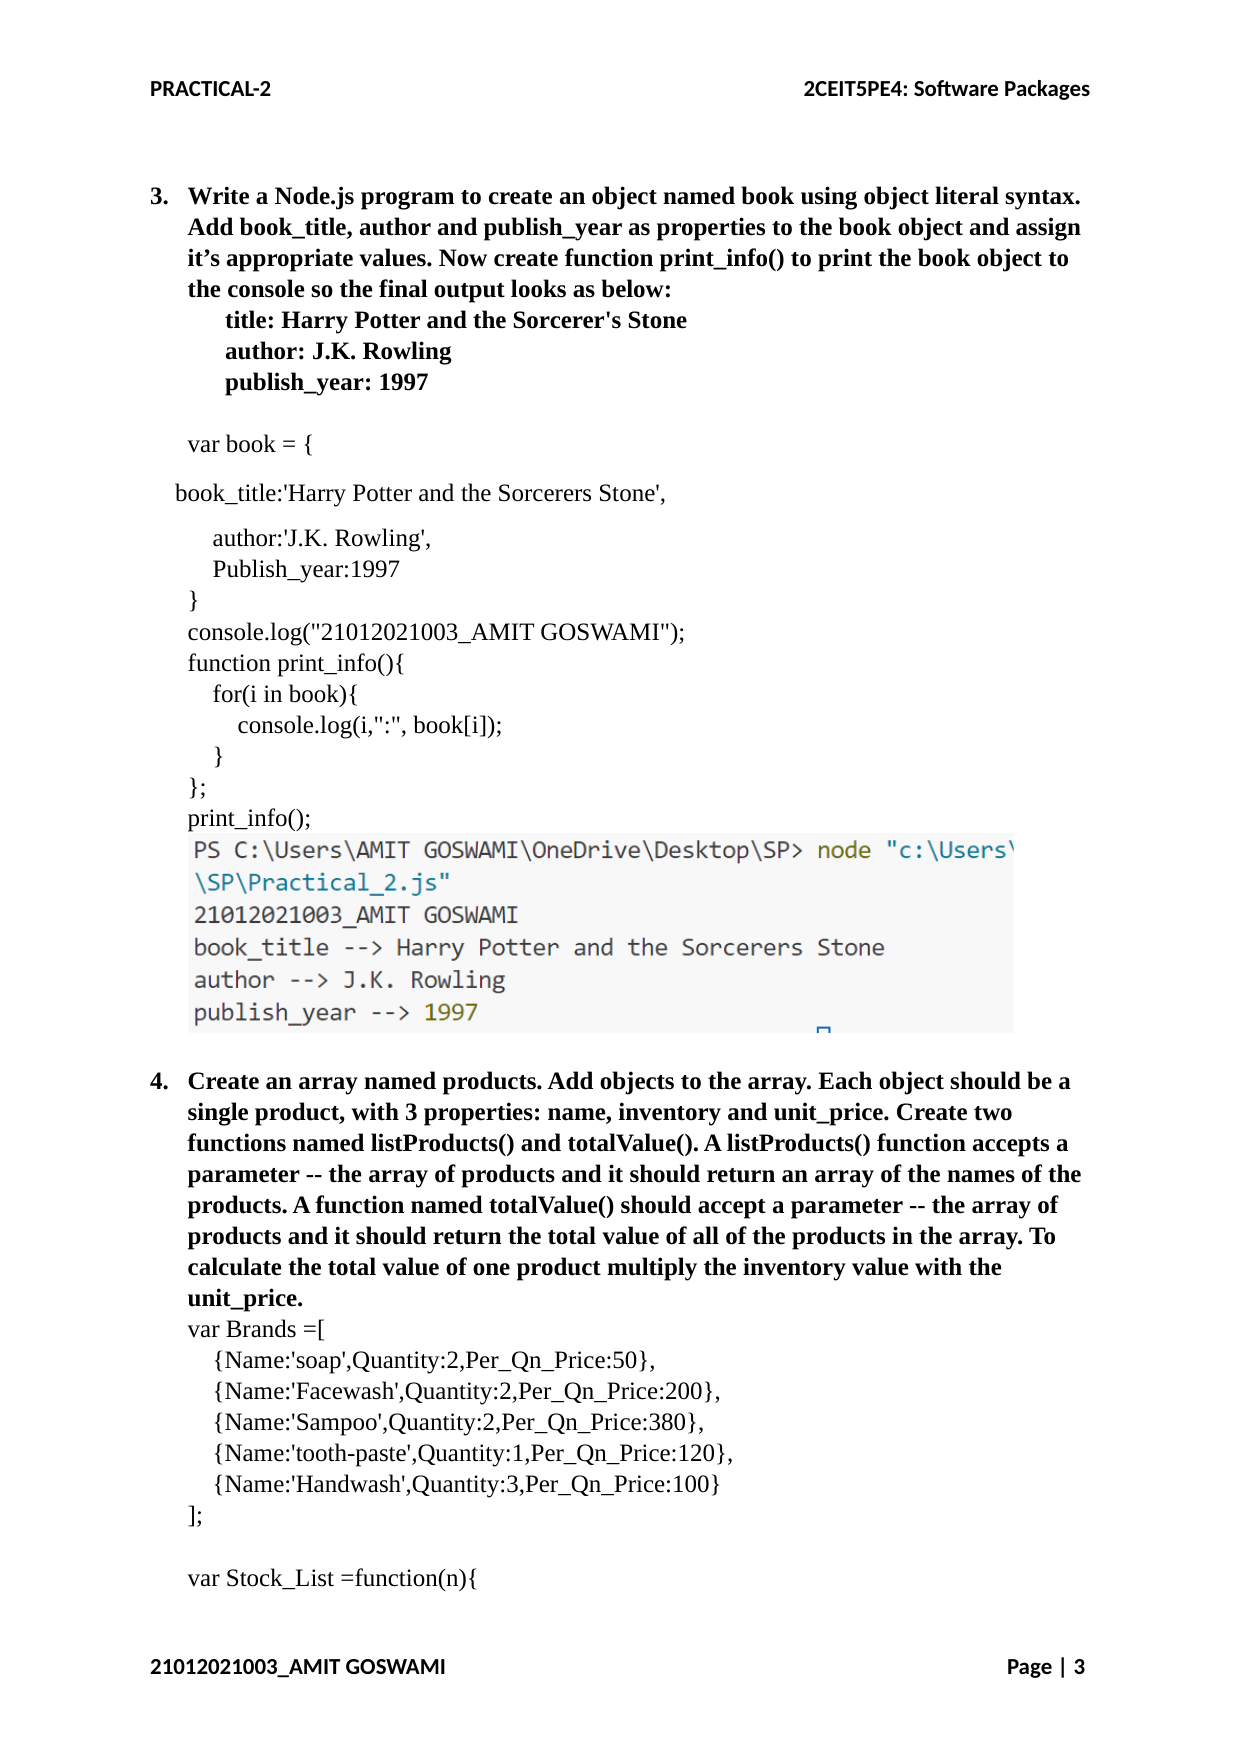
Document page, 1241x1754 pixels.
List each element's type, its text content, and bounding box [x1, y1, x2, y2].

list console.log("21012021003_AMIT GOSWAMI"); [187, 617, 1090, 645]
list {Name:'Sampoo',Quantity:2,Per_Qn_Price:380}, [187, 1407, 1090, 1436]
list ]; [187, 1501, 1090, 1529]
list } [187, 741, 1090, 769]
list {Name:'Facewash',Quantity:2,Per_Qn_Price:200}, [187, 1376, 1090, 1405]
list {Name:'tooth-paste',Quantity:1,Per_Qn_Price:120}, [187, 1438, 1090, 1467]
list title: Harry Potter and the Sorcerer's Stone [187, 305, 1090, 334]
list Write a Node.js program to create an object named book using object literal syntax. Add book_title, author and publish_year as properties to the book object and assign it’s appropriate values. Now create function print_info() to print the book object to the console so the final output looks as below: [150, 181, 1090, 303]
list } [187, 586, 1090, 614]
list author:'J.K. Rowling', [187, 523, 1090, 552]
list for(i in book){ [187, 679, 1090, 707]
list function print_info(){ [187, 648, 1090, 676]
list var Stock_List =function(n){ [187, 1563, 1090, 1591]
list {Name:'soap',Quantity:2,Per_Qn_Price:50}, [187, 1345, 1090, 1374]
list print_info(); [187, 803, 1090, 832]
list var Brands =[ [187, 1314, 1090, 1343]
text book_title:'Harry Potter and the Sorcerers Stone', [150, 477, 1090, 507]
list var book = { [187, 429, 1090, 458]
list {Name:'Handwash',Quantity:3,Per_Qn_Price:100} [187, 1469, 1090, 1498]
list Create an array named products. Add objects to the array. Each object should be a single product, with 3 properties: name, inventory and unit_price. Create two functions named listProducts() and totalValue(). A listProducts() function accepts a parameter -- the array of products and it should return an array of the names of the products. A function named totalValue() should accept a parameter -- the array of products and it should return the total value of all of the products in the array. To calculate the total value of one product multiply the inventory value with the unit_price. [150, 1066, 1090, 1312]
list publish_year: 1997 [187, 367, 1090, 396]
list }; [187, 772, 1090, 801]
list console.log(i,":", book[i]); [187, 710, 1090, 738]
list Publish_year:1997 [187, 554, 1090, 583]
picture [187, 833, 1014, 1033]
list author: J.K. Rowling [187, 336, 1090, 365]
